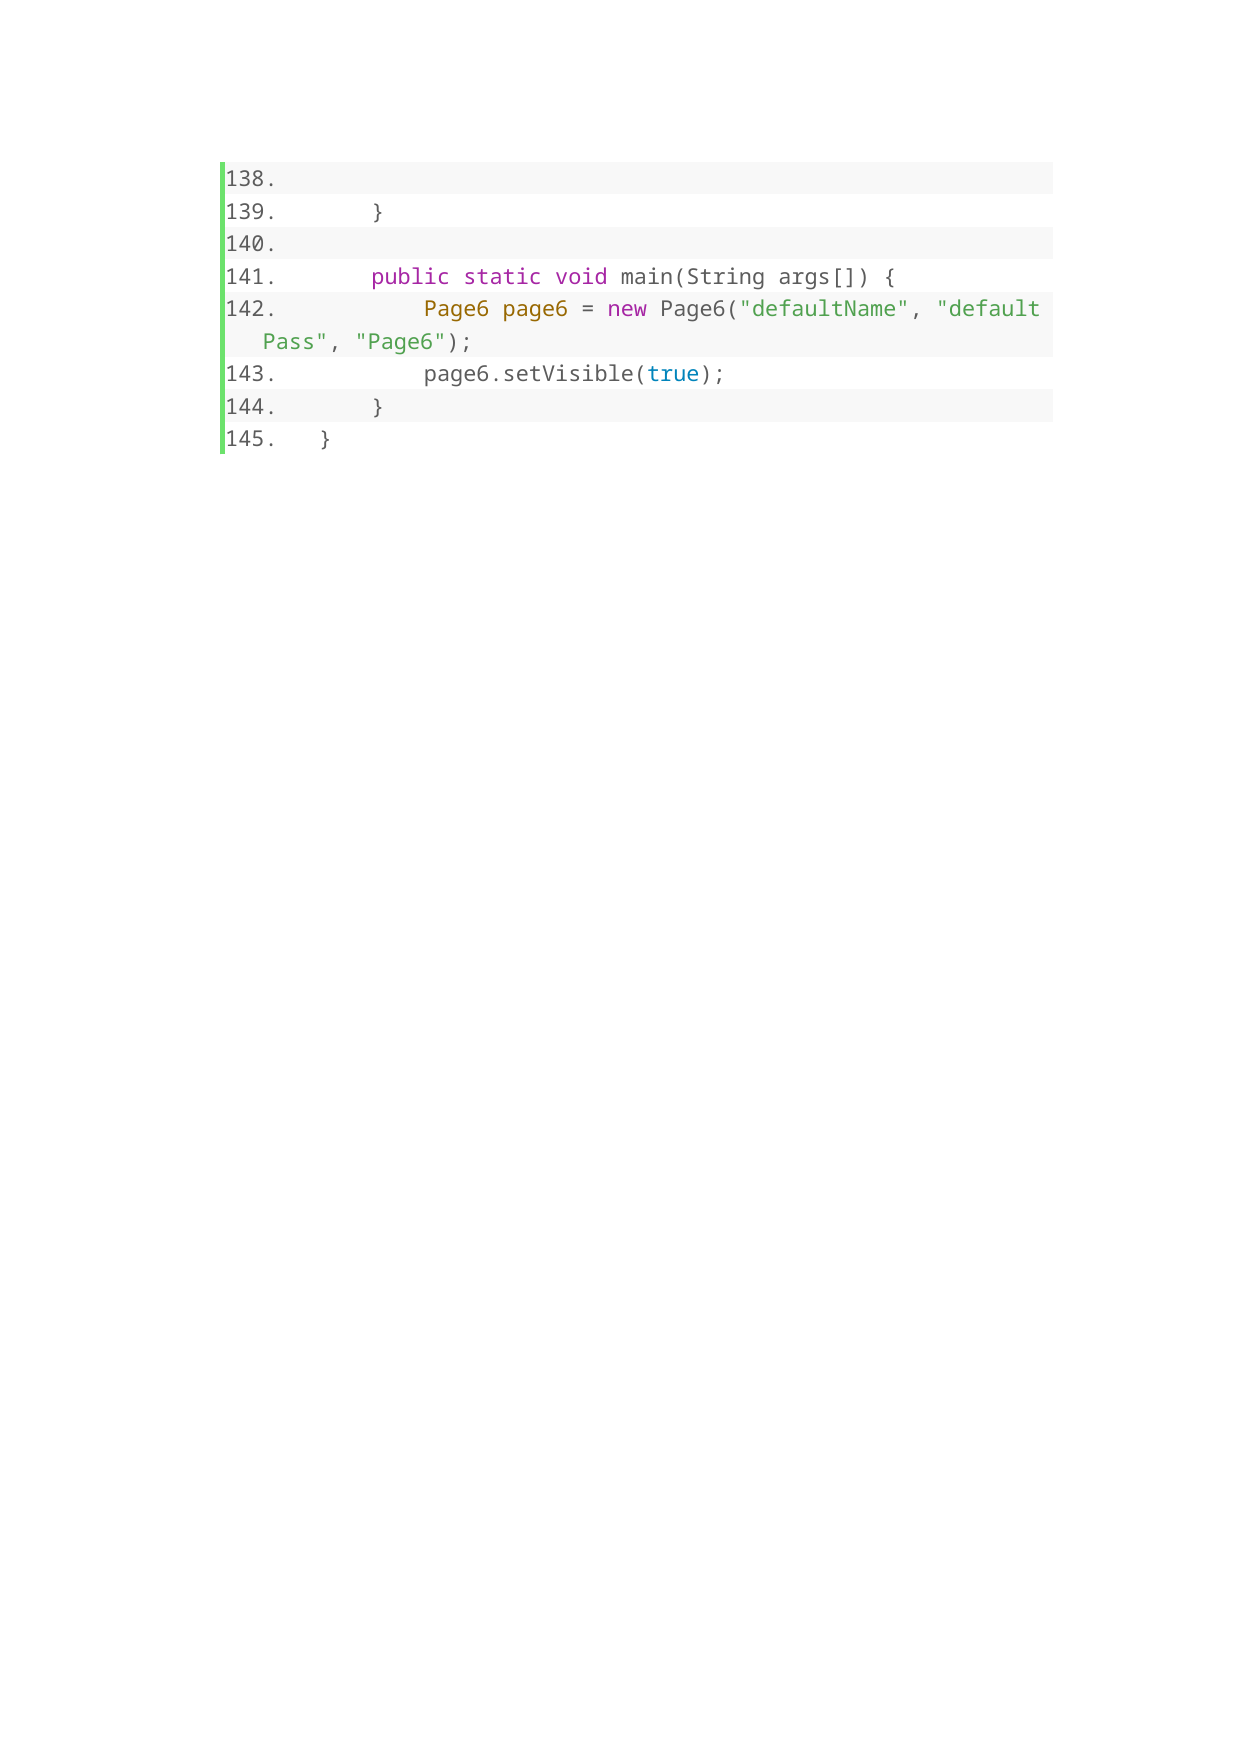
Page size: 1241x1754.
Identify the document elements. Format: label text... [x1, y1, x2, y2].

list page6.setVisible(true); [225, 357, 1053, 389]
list Page6 page6 = new Page6("defaultName", "defaultPass", "Page6"); [225, 292, 1053, 357]
list } [225, 194, 1053, 227]
list } [225, 389, 1053, 422]
list public static void main(String args[]) { [225, 259, 1053, 292]
list } [225, 422, 1053, 454]
